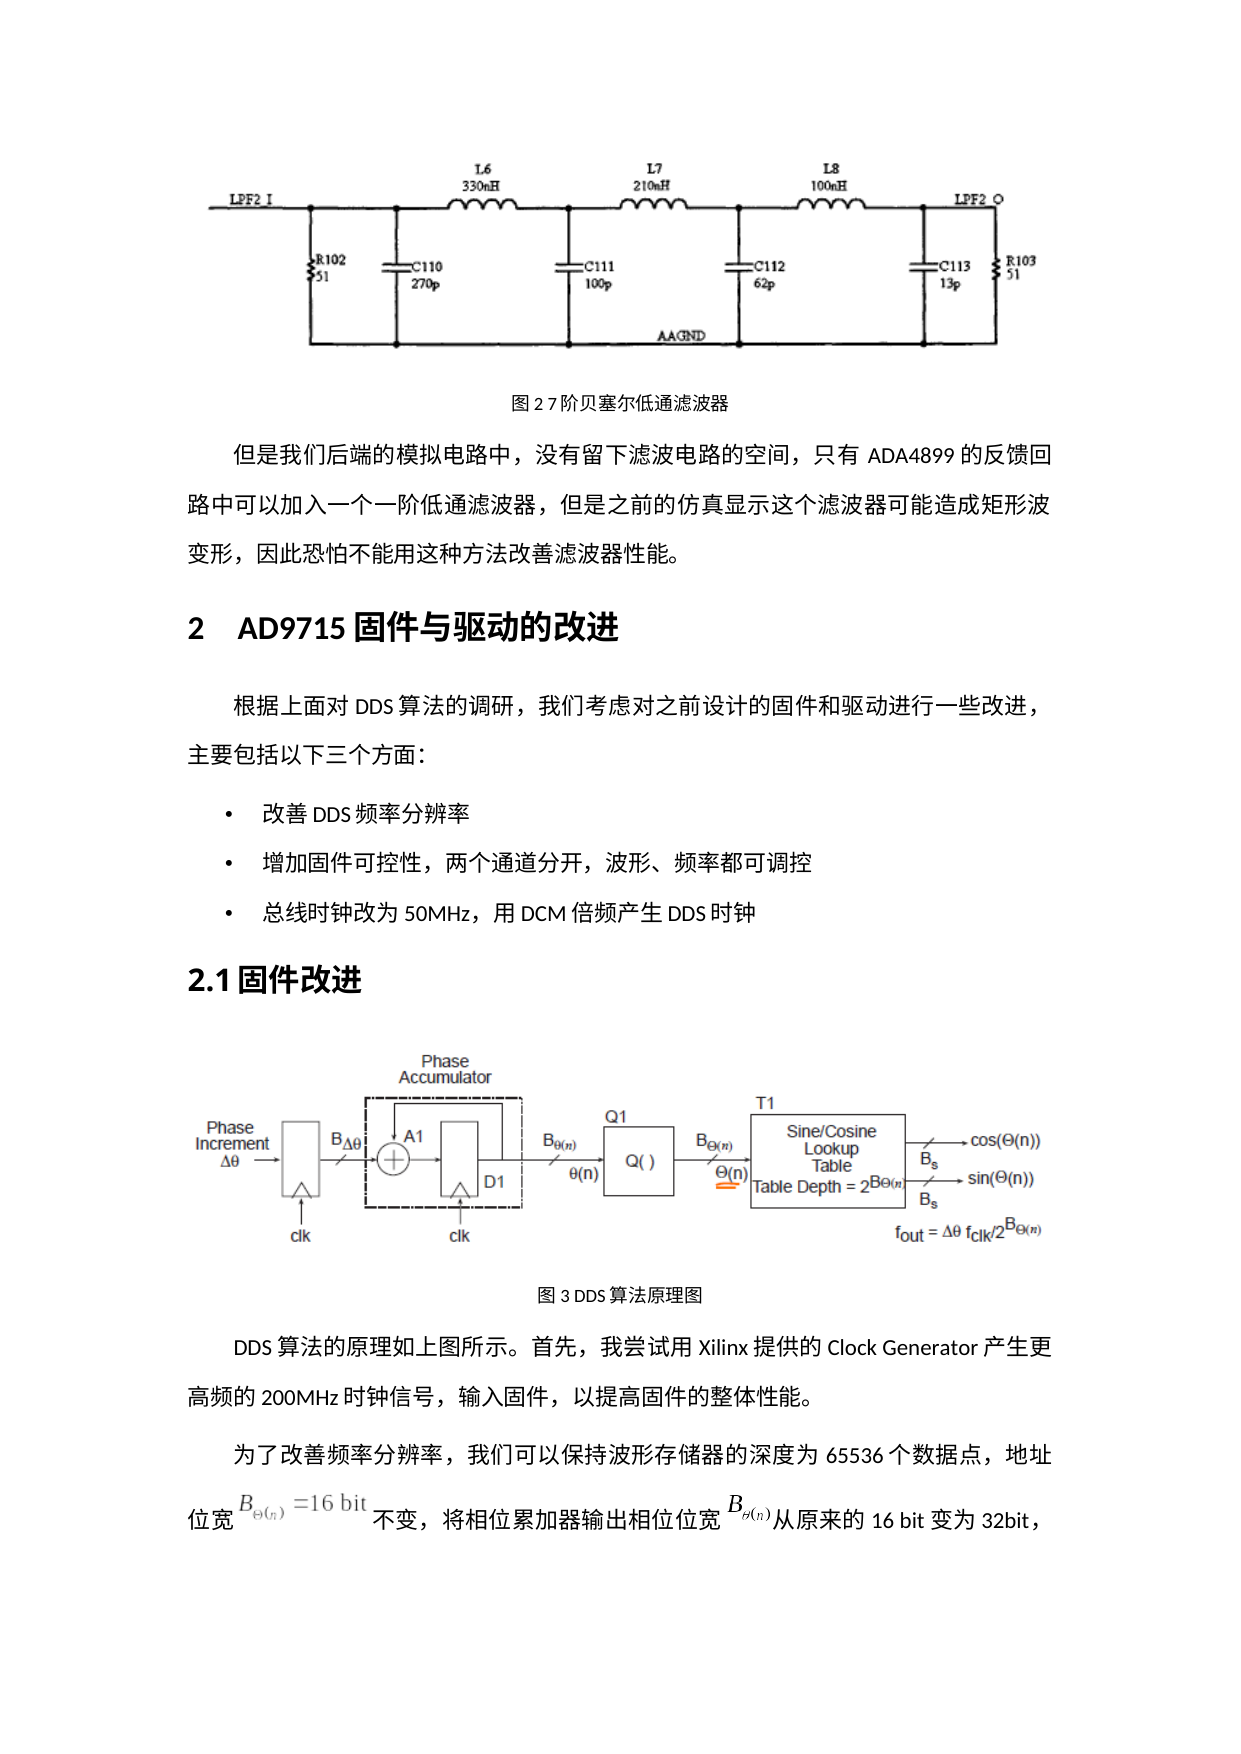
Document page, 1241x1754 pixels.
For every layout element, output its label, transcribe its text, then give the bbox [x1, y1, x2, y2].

text 图 3 DDS算法原理图 [187, 1281, 1053, 1308]
text DDS算法的原理如上图所示。首先，我尝试用Xilinx提供的Clock Generator产生更高频的200MHz时钟信号，输入固件，以提高固件的整体性能。 [187, 1329, 1053, 1412]
picture [187, 150, 1053, 372]
list 改善DDS频率分辨率 [225, 796, 1053, 829]
list 增加固件可控性，两个通道分开，波形、频率都可调控 [225, 845, 1053, 878]
text 但是我们后端的模拟电路中，没有留下滤波电路的空间，只有ADA4899的反馈回路中可以加入一个一阶低通滤波器，但是之前的仿真显示这个滤波器可能造成矩形波变形，因此恐怕不能用这种方法改善滤波器性能。 [187, 437, 1053, 569]
text 图 2 7阶贝塞尔低通滤波器 [187, 389, 1053, 416]
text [187, 1437, 1053, 1535]
subtitle 固件改进 [187, 955, 1053, 1001]
text 根据上面对DDS算法的调研，我们考虑对之前设计的固件和驱动进行一些改进，主要包括以下三个方面： [187, 688, 1053, 771]
picture [187, 1033, 1053, 1264]
subtitle AD9715固件与驱动的改进 [187, 601, 1053, 649]
list 总线时钟改为50MHz，用DCM倍频产生DDS时钟 [225, 895, 1053, 928]
